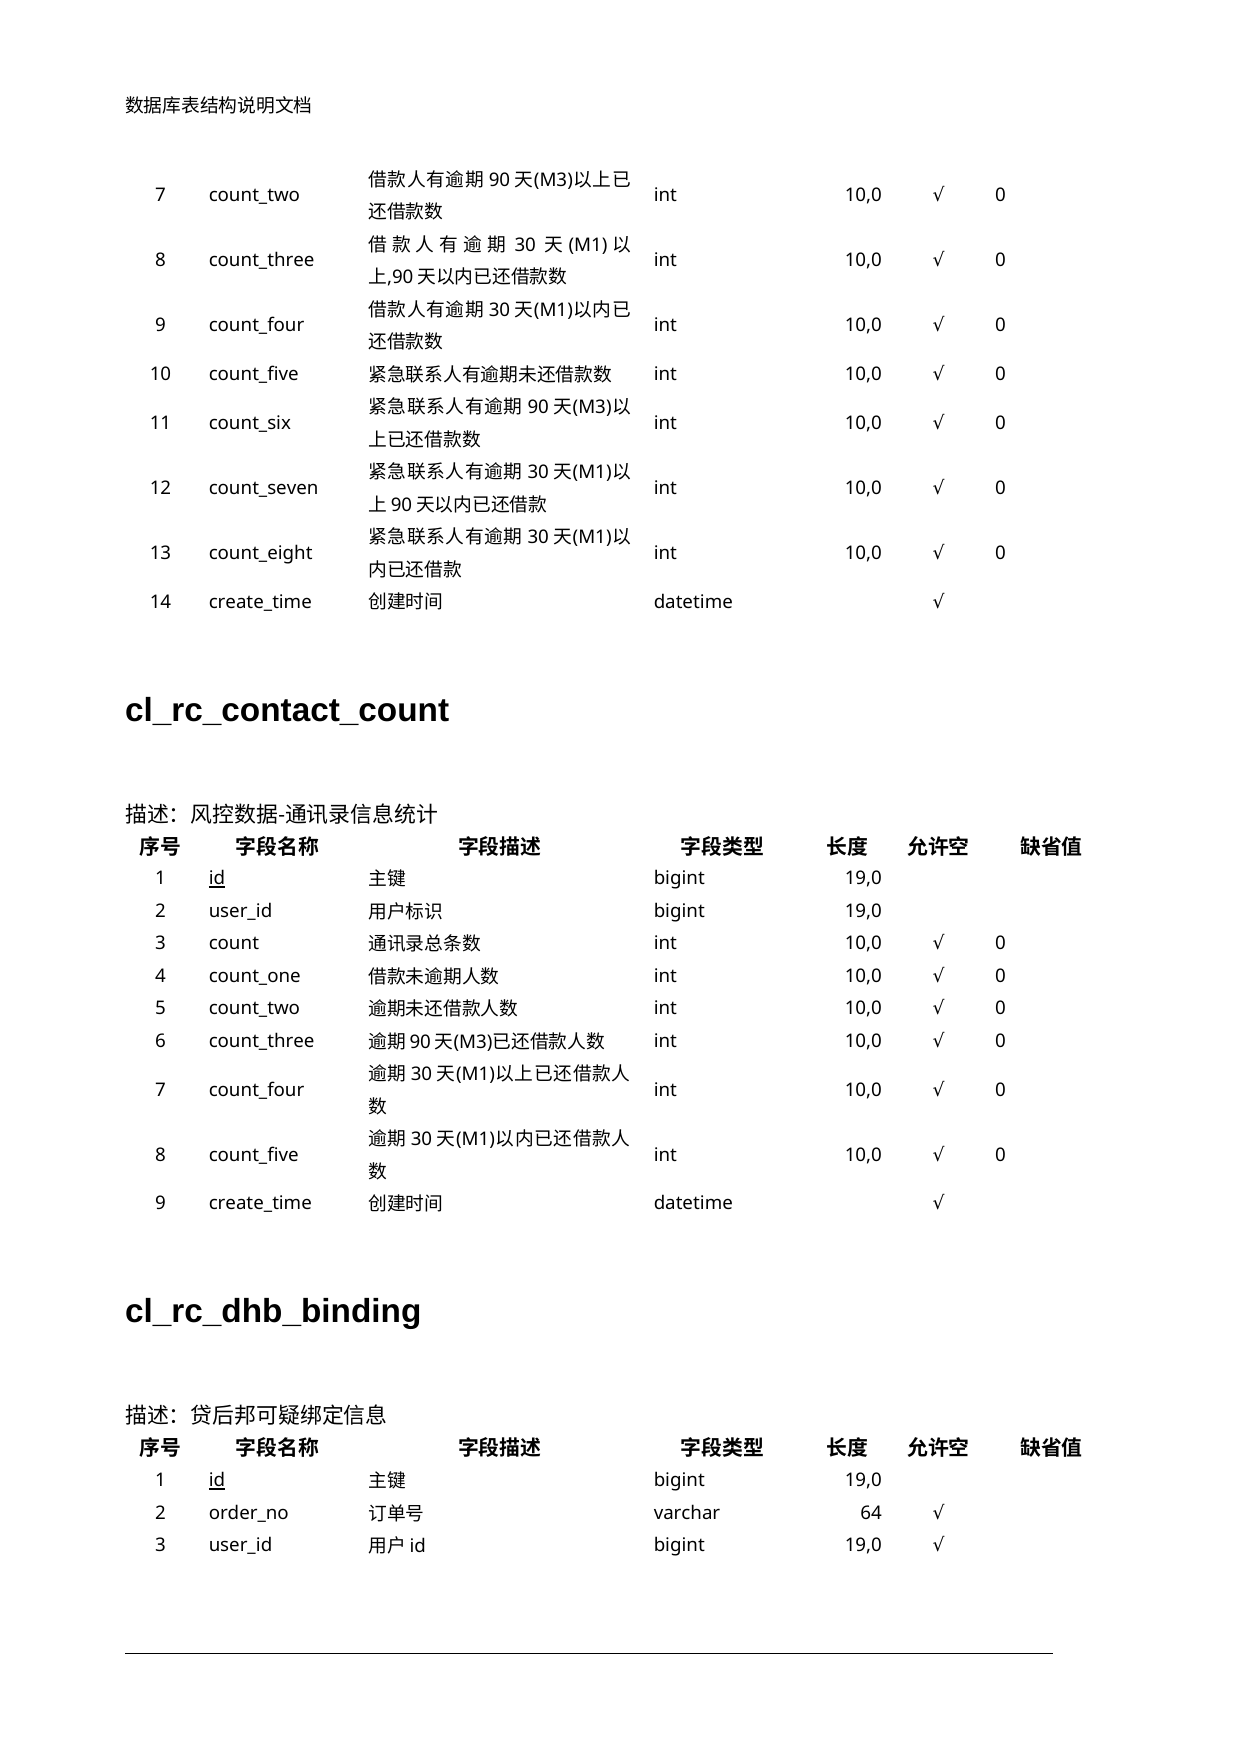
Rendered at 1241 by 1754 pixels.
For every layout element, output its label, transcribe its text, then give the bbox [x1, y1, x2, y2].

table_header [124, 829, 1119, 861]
text 描述：贷后邦可疑绑定信息 [125, 1398, 1053, 1431]
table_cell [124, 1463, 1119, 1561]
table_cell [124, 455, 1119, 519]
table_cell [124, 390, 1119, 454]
text 描述：风控数据-通讯录信息统计 [125, 796, 1053, 829]
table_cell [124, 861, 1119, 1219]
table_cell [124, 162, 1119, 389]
subtitle cl_rc_dhb_binding [125, 1278, 1053, 1343]
subtitle cl_rc_contact_count [125, 677, 1053, 742]
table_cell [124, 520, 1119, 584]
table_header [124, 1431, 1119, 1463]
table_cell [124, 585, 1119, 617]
